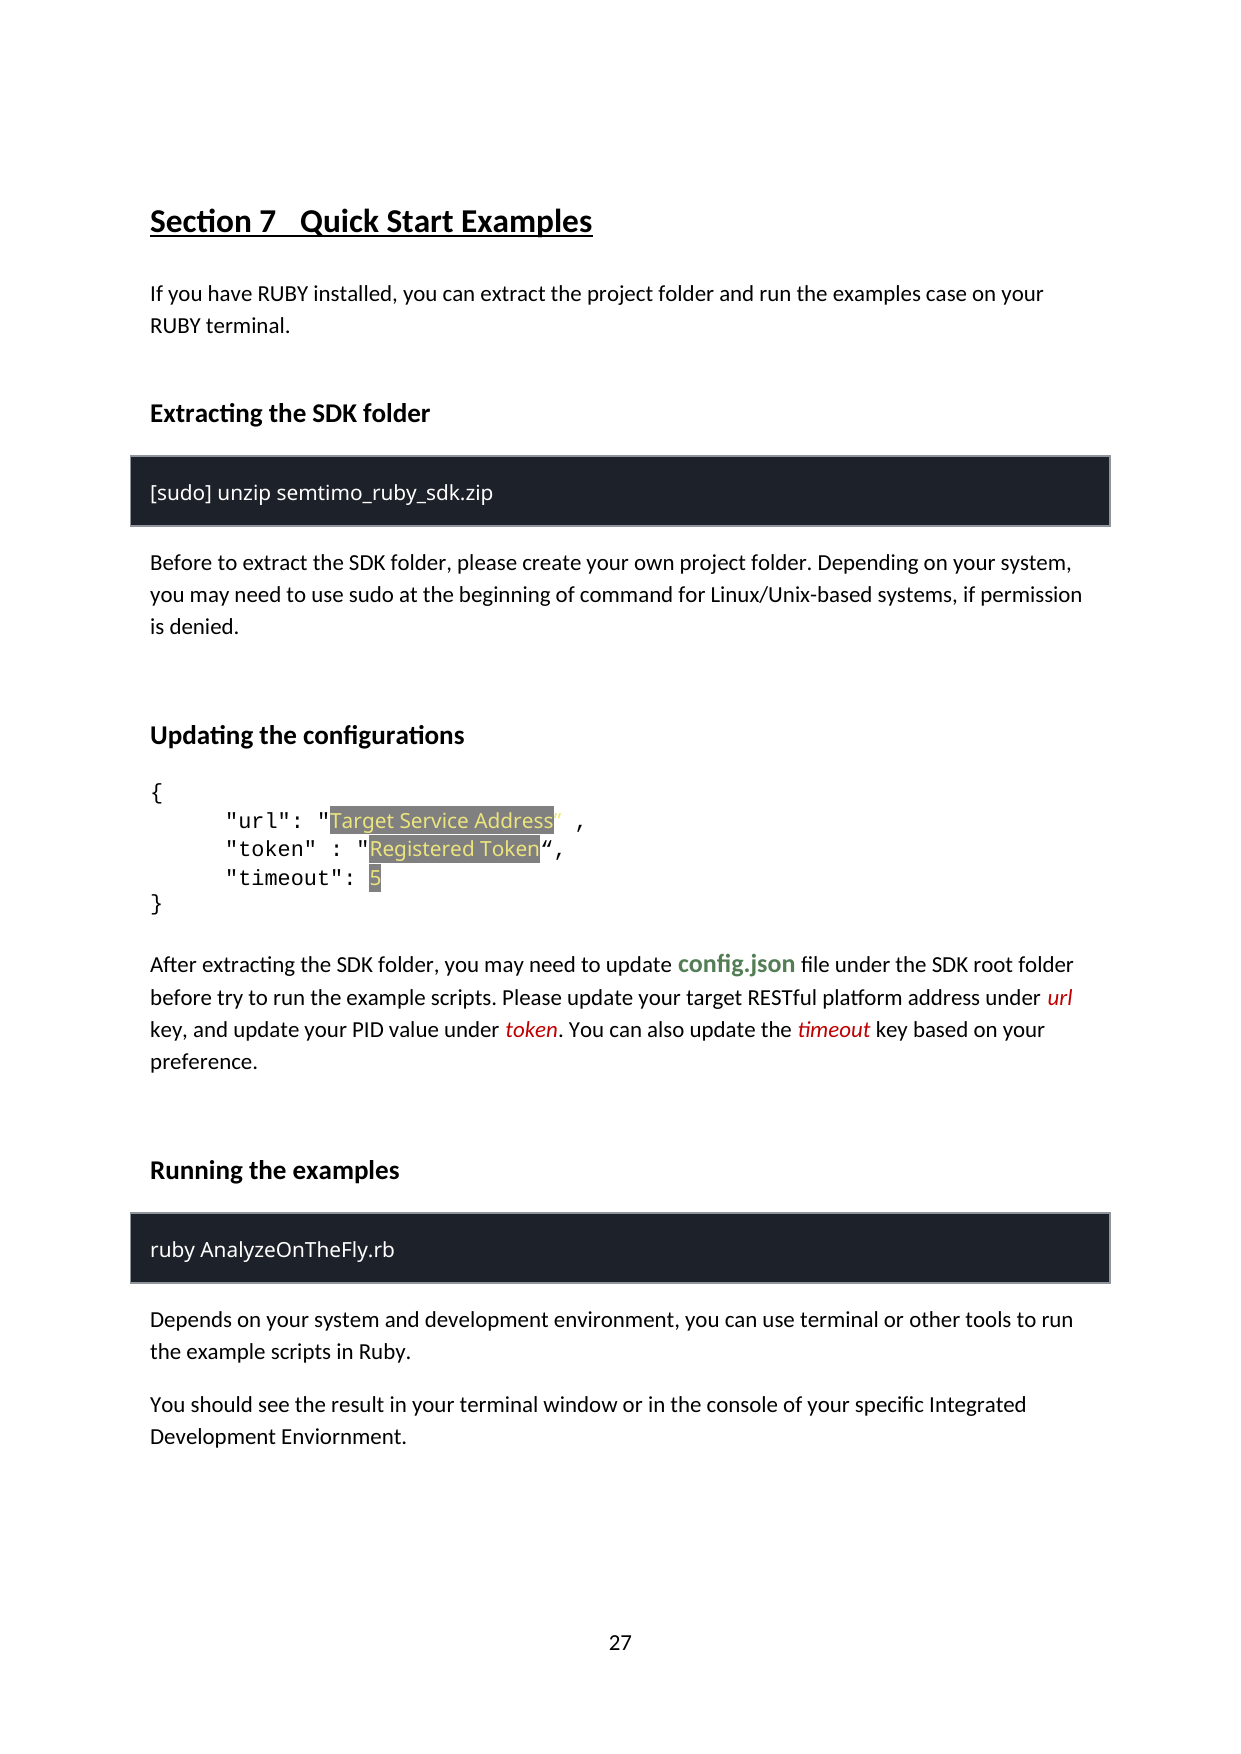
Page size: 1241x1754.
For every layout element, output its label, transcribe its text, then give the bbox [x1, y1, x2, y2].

text [sudo] unzip semtimo_ruby_sdk.zip [131, 457, 1109, 525]
text You should see the result in your terminal window or in the console of your specific Integrated Development Enviornment. [150, 1390, 1090, 1450]
text "timeout": 5 [150, 863, 1090, 892]
text } [150, 892, 1090, 947]
subtitle Running the examples [150, 1153, 1090, 1186]
subtitle Section 7 Quick Start Examples [150, 200, 1090, 241]
text Before to extract the SDK folder, please create your own project folder. Depending on your system, you may need to use sudo at the beginning of command for Linux/Unix-based systems, if permission is denied. [150, 548, 1090, 640]
text If you have RUBY installed, you can extract the project folder and run the examples case on your RUBY terminal. [150, 247, 1090, 371]
text ruby AnalyzeOnTheFly.rb [131, 1214, 1109, 1282]
text "token" : "Registered Token“, [150, 834, 1090, 863]
subtitle Extracting the SDK folder [150, 396, 1090, 429]
subtitle Updating the configurations [150, 718, 1090, 751]
text Depends on your system and development environment, you can use terminal or other tools to run the example scripts in Ruby. [150, 1305, 1090, 1365]
text After extracting the SDK folder, you may need to update config.json file under the SDK root folder before try to run the example scripts. Please update your target RESTful platform address under url key, and update your PID value under token. You can also update the timeout key based on your preference. [150, 947, 1090, 1075]
text "url": "Target Service Address” , [150, 806, 330, 834]
text "url": "Target Service Address” , [554, 806, 1090, 834]
text { [150, 781, 1090, 806]
